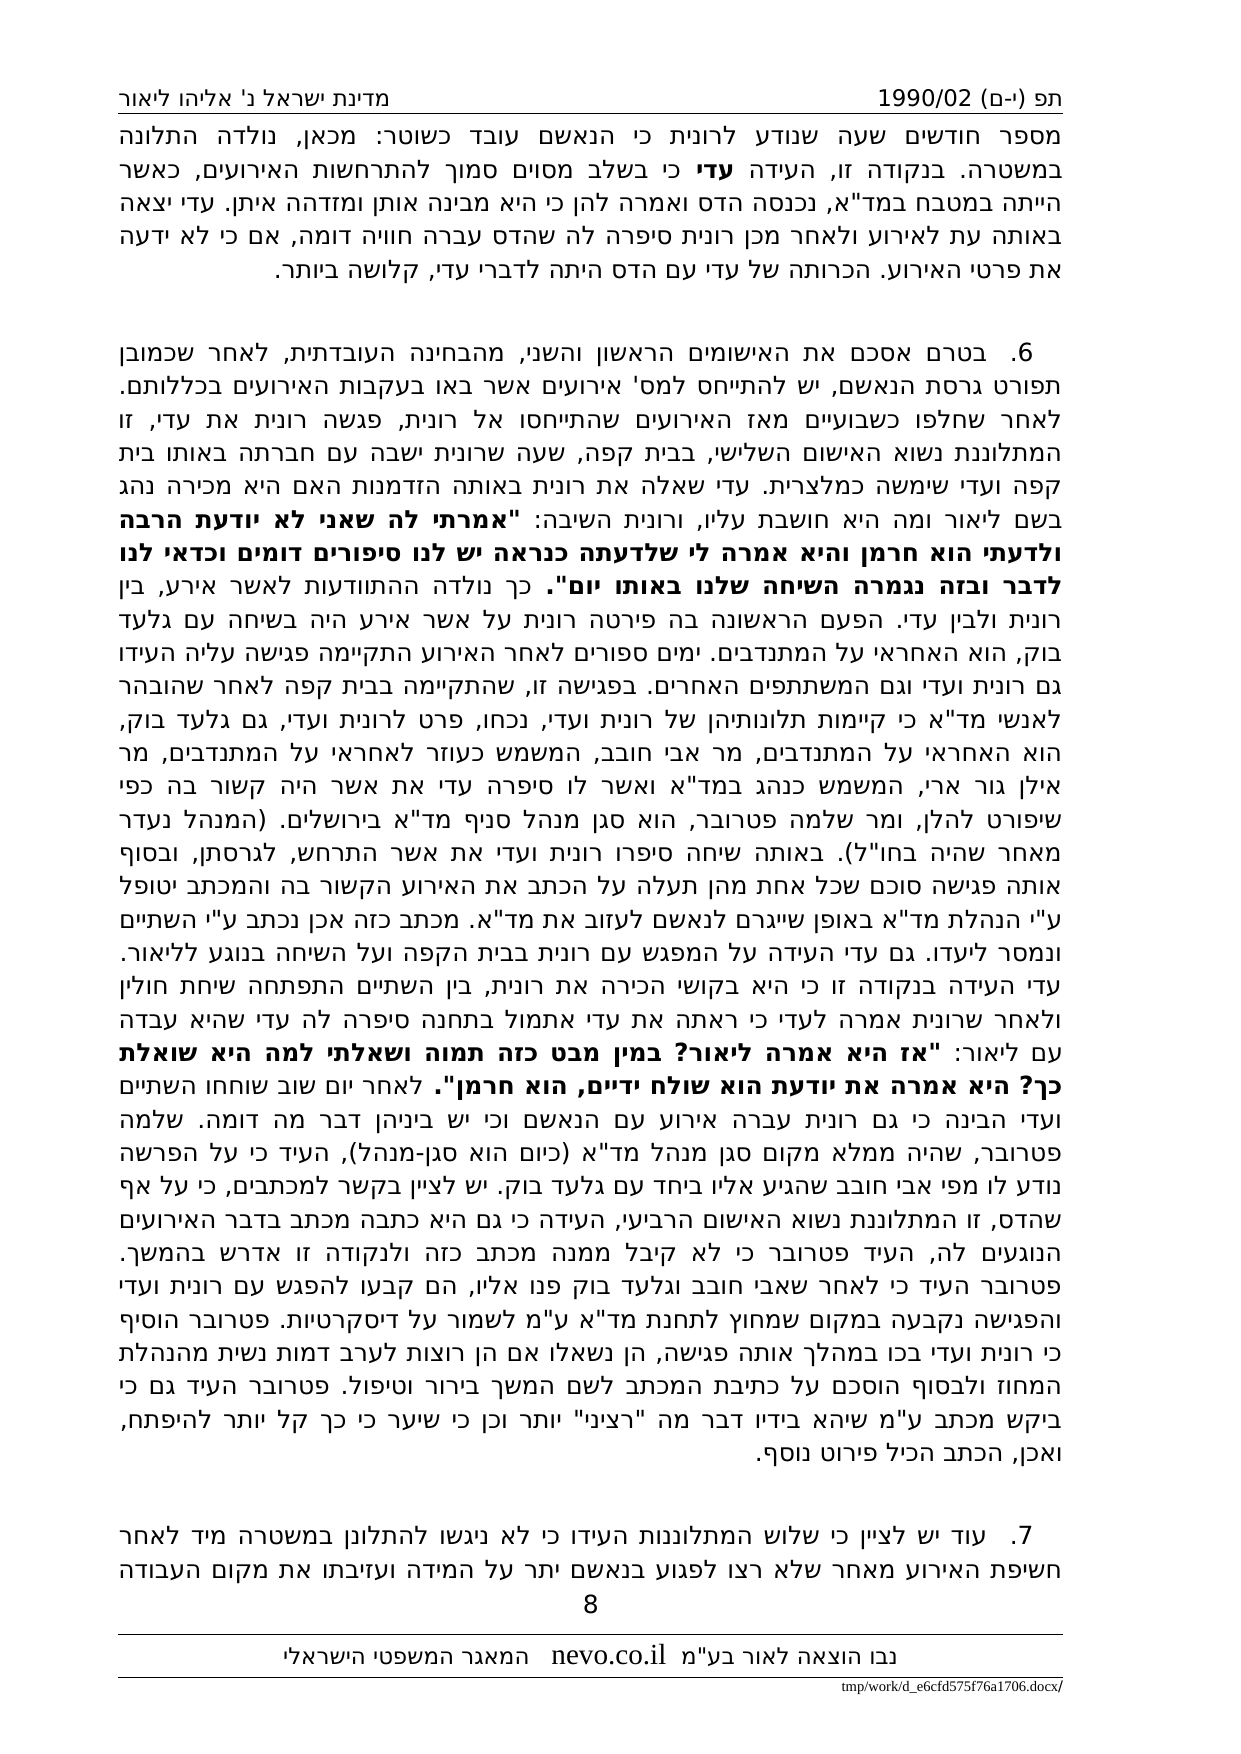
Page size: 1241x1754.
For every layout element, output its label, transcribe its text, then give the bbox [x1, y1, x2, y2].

text 6. בטרם אסכם את האישומים הראשון והשני, מהבחינה העובדתית, לאחר שכמובן תפורט גרסת הנאשם, יש להתייחס למס' אירועים אשר באו בעקבות האירועים בכללותם. לאחר שחלפו כשבועיים מאז האירועים שהתייחסו אל רונית, פגשה רונית את עדי, זו המתלוננת נשוא האישום השלישי, בבית קפה, שעה שרונית ישבה עם חברתה באותו בית קפה ועדי שימשה כמלצרית. עדי שאלה את רונית באותה הזדמנות האם היא מכירה נהג בשם ליאור ומה היא חושבת עליו, ורונית השיבה: "אמרתי לה שאני לא יודעת הרבה ולדעתי הוא חרמן והיא אמרה לי שלדעתה כנראה יש לנו סיפורים דומים וכדאי לנו לדבר ובזה נגמרה השיחה שלנו באותו יום". כך נולדה ההתוודעות לאשר אירע, בין רונית ולבין עדי. הפעם הראשונה בה פירטה רונית על אשר אירע היה בשיחה עם גלעד בוק, הוא האחראי על המתנדבים. ימים ספורים לאחר האירוע התקיימה פגישה עליה העידו גם רונית ועדי וגם המשתתפים האחרים. בפגישה זו, שהתקיימה בבית קפה לאחר שהובהר לאנשי מד"א כי קיימות תלונותיהן של רונית ועדי, נכחו, פרט לרונית ועדי, גם גלעד בוק, הוא האחראי על המתנדבים, מר אבי חובב, המשמש כעוזר לאחראי על המתנדבים, מר אילן גור ארי, המשמש כנהג במד"א ואשר לו סיפרה עדי את אשר היה קשור בה כפי שיפורט להלן, ומר שלמה פטרובר, הוא סגן מנהל סניף מד"א בירושלים. (המנהל נעדר מאחר שהיה בחו"ל). באותה שיחה סיפרו רונית ועדי את אשר התרחש, לגרסתן, ובסוף אותה פגישה סוכם שכל אחת מהן תעלה על הכתב את האירוע הקשור בה והמכתב יטופל ע"י הנהלת מד"א באופן שייגרם לנאשם לעזוב את מד"א. מכתב כזה אכן נכתב ע"י השתיים ונמסר ליעדו. גם עדי העידה על המפגש עם רונית בבית הקפה ועל השיחה בנוגע לליאור. עדי העידה בנקודה זו כי היא בקושי הכירה את רונית, בין השתיים התפתחה שיחת חולין ולאחר שרונית אמרה לעדי כי ראתה את עדי אתמול בתחנה סיפרה לה עדי שהיא עבדה עם ליאור: "אז היא אמרה ליאור? במין מבט כזה תמוה ושאלתי למה היא שואלת כך? היא אמרה את יודעת הוא שולח ידיים, הוא חרמן". לאחר יום שוב שוחחו השתיים ועדי הבינה כי גם רונית עברה אירוע עם הנאשם וכי יש ביניהן דבר מה דומה. שלמה פטרובר, שהיה ממלא מקום סגן מנהל מד"א (כיום הוא סגן-מנהל), העיד כי על הפרשה נודע לו מפי אבי חובב שהגיע אליו ביחד עם גלעד בוק. יש לציין בקשר למכתבים, כי על אף שהדס, זו המתלוננת נשוא האישום הרביעי, העידה כי גם היא כתבה מכתב בדבר האירועים הנוגעים לה, העיד פטרובר כי לא קיבל ממנה מכתב כזה ולנקודה זו אדרש בהמשך. פטרובר העיד כי לאחר שאבי חובב וגלעד בוק פנו אליו, הם קבעו להפגש עם רונית ועדי והפגישה נקבעה במקום שמחוץ לתחנת מד"א ע"מ לשמור על דיסקרטיות. פטרובר הוסיף כי רונית ועדי בכו במהלך אותה פגישה, הן נשאלו אם הן רוצות לערב דמות נשית מהנהלת המחוז ולבסוף הוסכם על כתיבת המכתב לשם המשך בירור וטיפול. פטרובר העיד גם כי ביקש מכתב ע"מ שיהא בידיו דבר מה "רציני" יותר וכן כי שיער כי כך קל יותר להיפתח, ואכן, הכתב הכיל פירוט נוסף. [118, 335, 1063, 1468]
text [118, 1518, 1063, 1585]
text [118, 118, 1063, 285]
